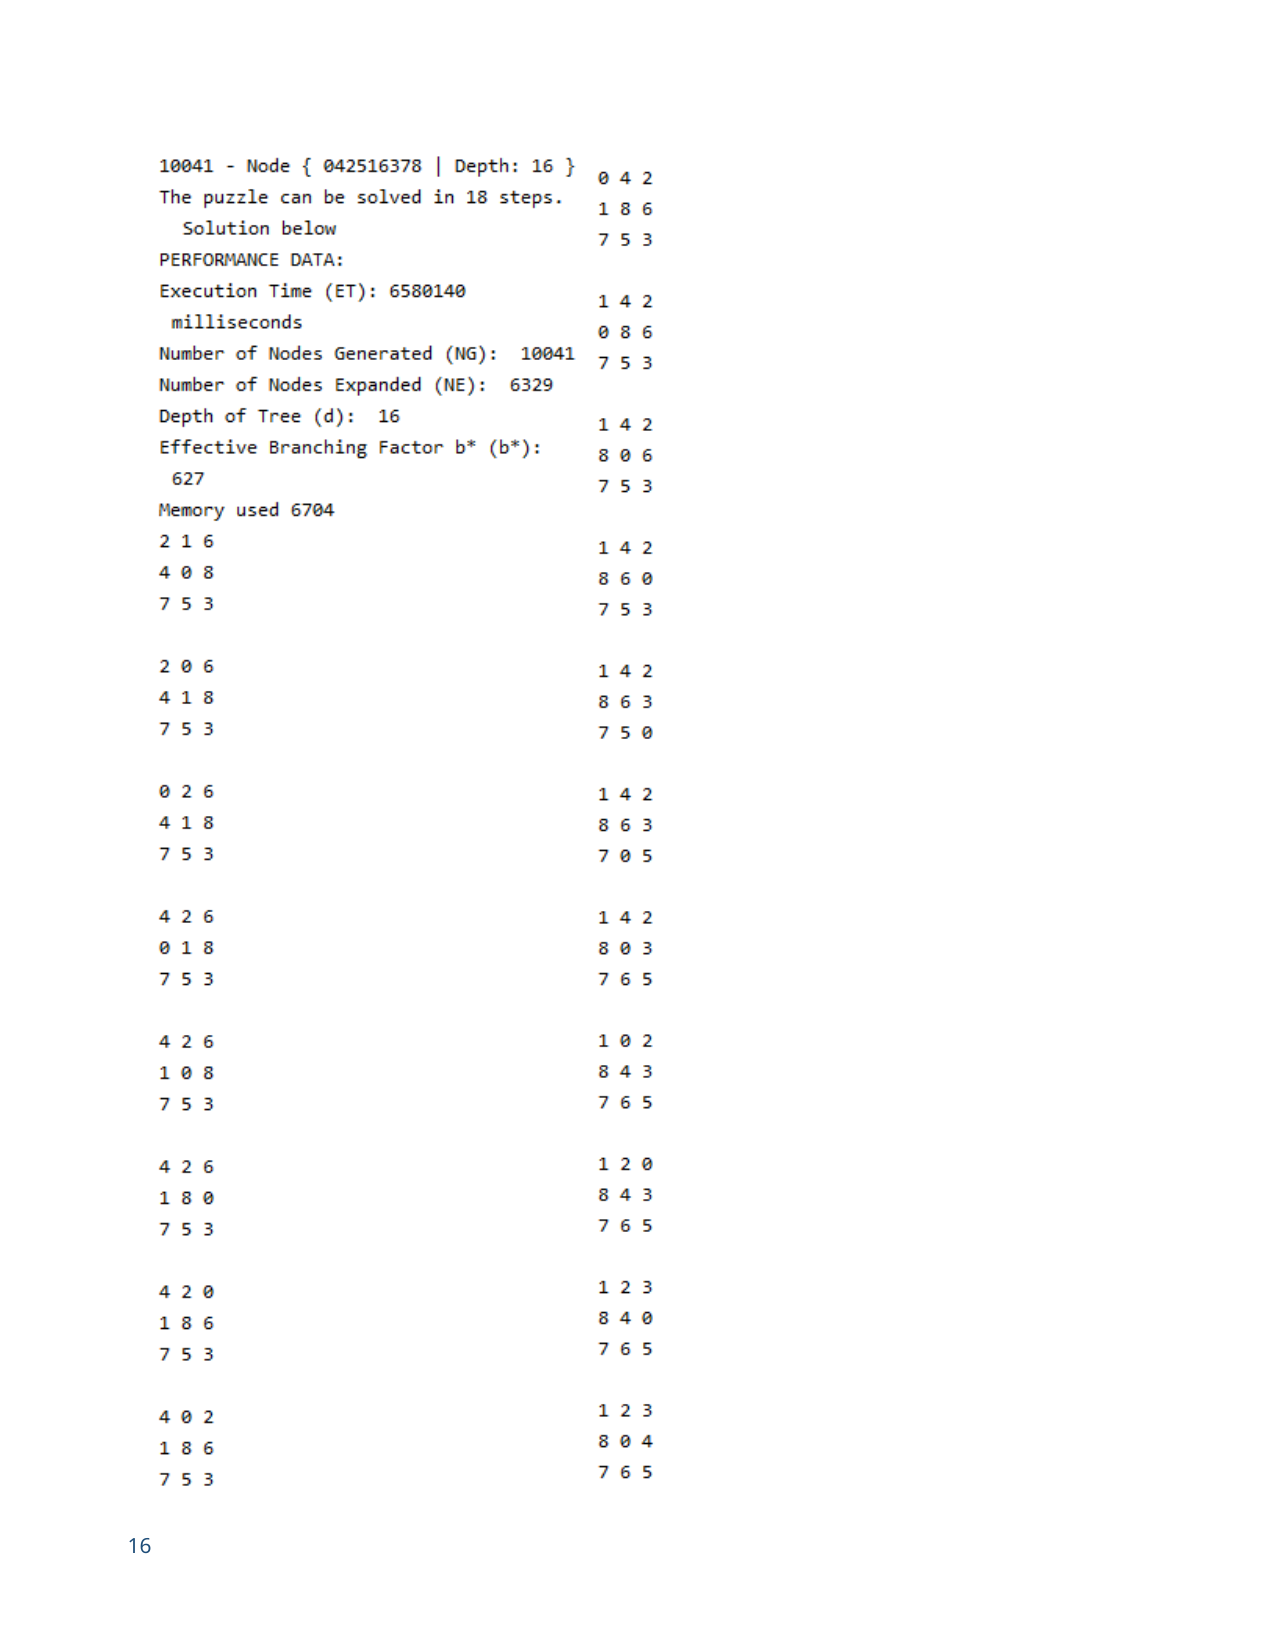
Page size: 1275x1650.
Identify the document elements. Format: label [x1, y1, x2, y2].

picture [150, 152, 585, 1500]
picture [589, 150, 667, 1500]
